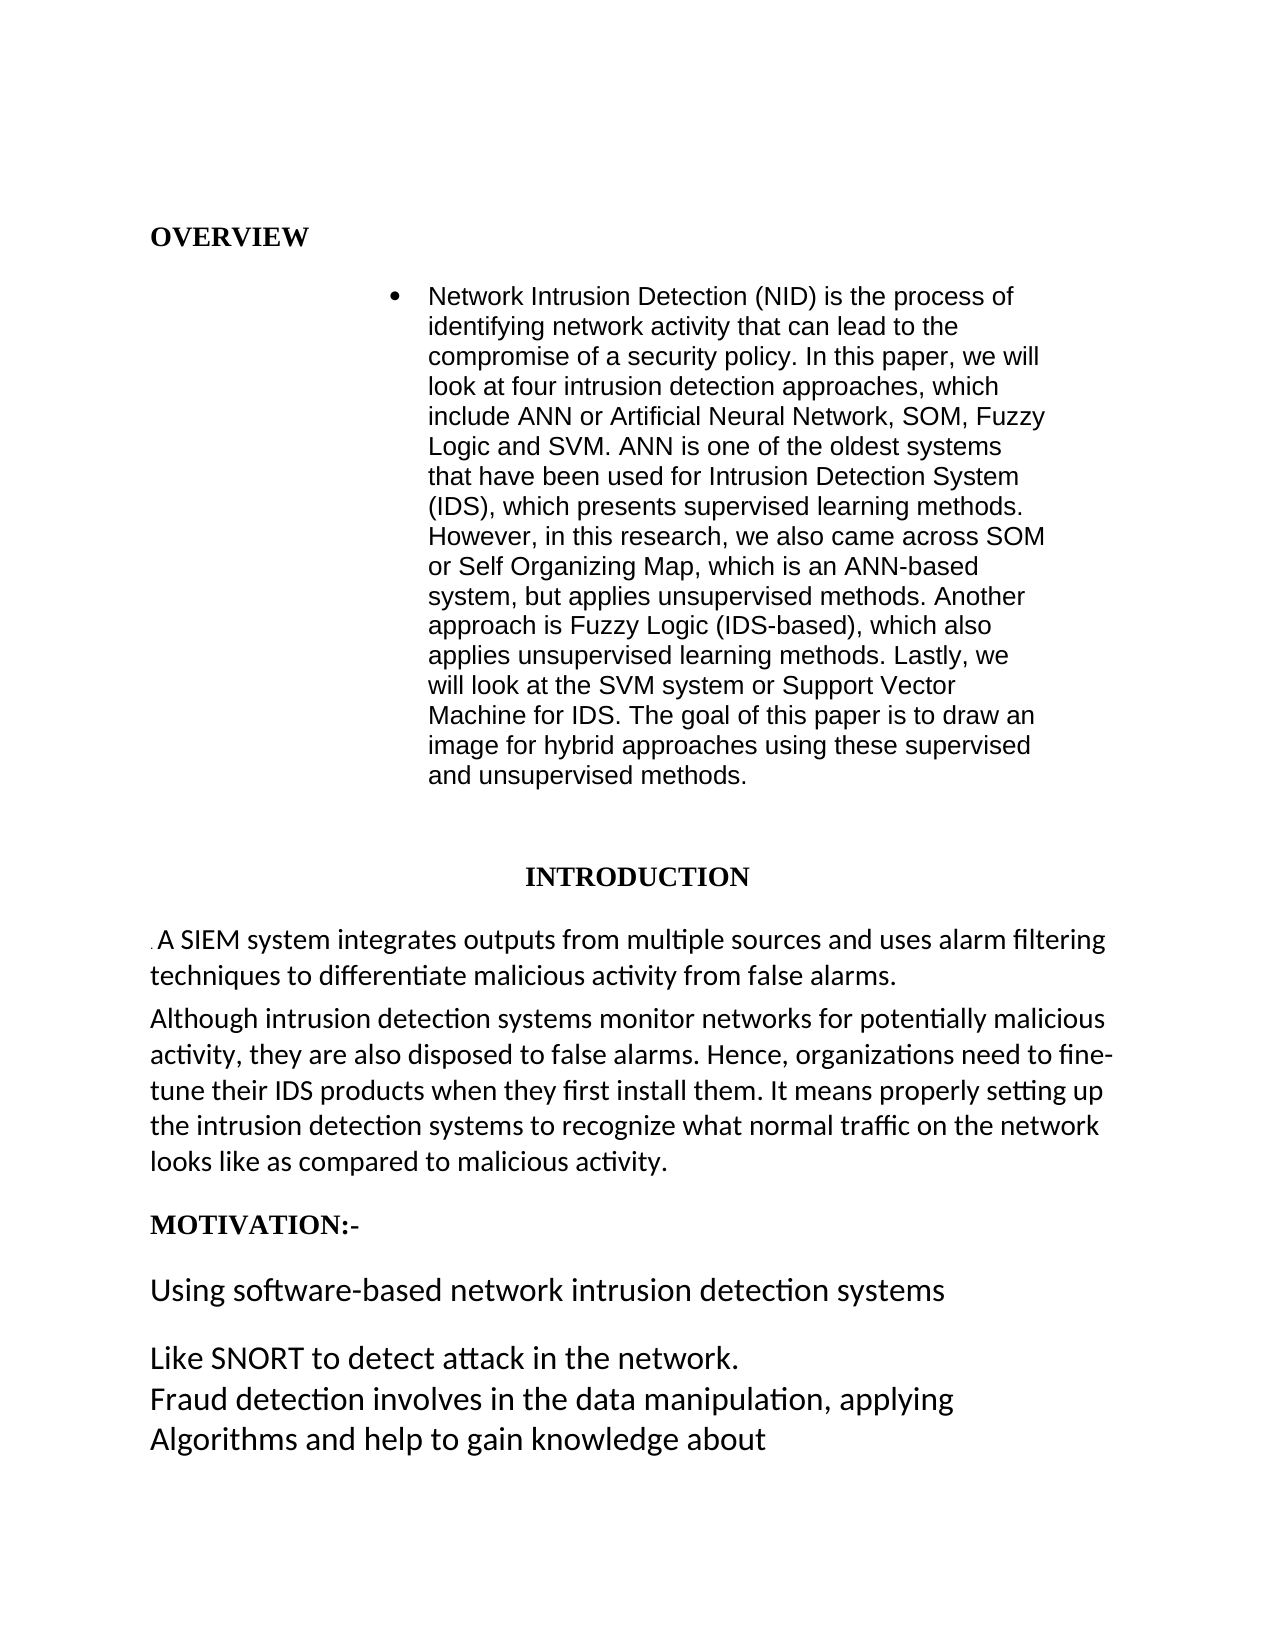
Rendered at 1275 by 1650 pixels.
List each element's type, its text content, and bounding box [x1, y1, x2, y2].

text . A SIEM system integrates outputs from multiple sources and uses alarm filtering techniques to differentiate malicious activity from false alarms. [150, 921, 1125, 992]
list Network Intrusion Detection (NID) is the process of identifying network activity that can lead to the compromise of a security policy. In this paper, we will look at four intrusion detection approaches, which include ANN or Artificial Neural Network, SOM, Fuzzy Logic and SVM. ANN is one of the oldest systems that have been used for Intrusion Detection System (IDS), which presents supervised learning methods. However, in this research, we also came across SOM or Self Organizing Map, which is an ANN-based system, but applies unsupervised methods. Another approach is Fuzzy Logic (IDS-based), which also applies unsupervised learning methods. Lastly, we will look at the SVM system or Support Vector Machine for IDS. The goal of this paper is to draw an image for hybrid approaches using these supervised and unsupervised methods. [390, 281, 1050, 790]
subtitle INTRODUCTION [150, 860, 1125, 892]
text Algorithms and help to gain knowledge about [150, 1418, 1125, 1459]
text Using software-based network intrusion detection systems [150, 1269, 1125, 1310]
text Fraud detection involves in the data manipulation, applying [150, 1378, 1125, 1418]
text Although intrusion detection systems monitor networks for potentially malicious activity, they are also disposed to false alarms. Hence, organizations need to fine-tune their IDS products when they first install them. It means properly setting up the intrusion detection systems to recognize what normal traffic on the network looks like as compared to malicious activity. [150, 1001, 1125, 1179]
text Like SNORT to detect attack in the network. [150, 1337, 1125, 1378]
subtitle MOTIVATION:- [150, 1208, 1125, 1240]
subtitle OVERVIEW [150, 220, 1125, 252]
